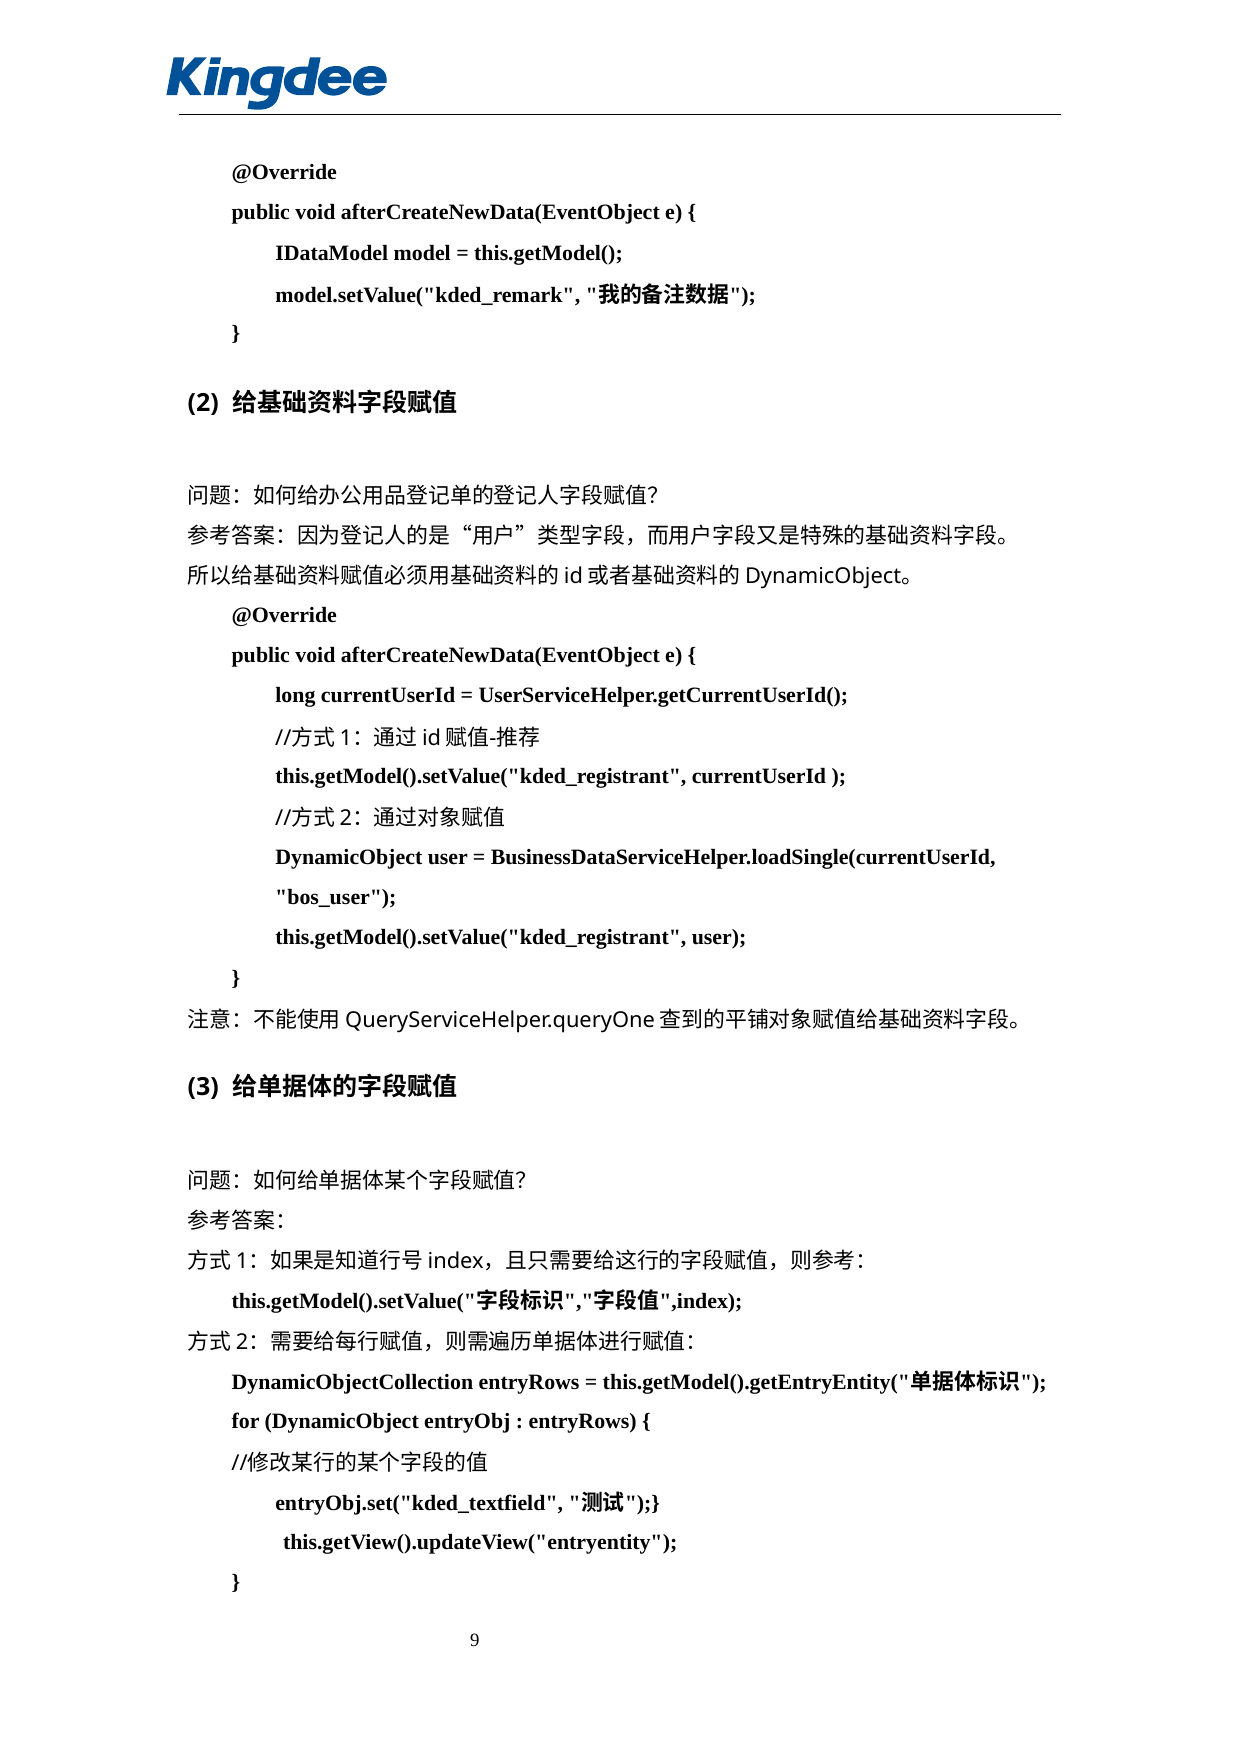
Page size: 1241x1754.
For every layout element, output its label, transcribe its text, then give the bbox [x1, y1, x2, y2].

text 参考答案： [187, 1199, 1053, 1239]
text DynamicObjectCollection entryRows = this.getModel().getEntryEntity("单据体标识"); [187, 1360, 1053, 1400]
text long currentUserId = UserServiceHelper.getCurrentUserId(); [231, 675, 1053, 715]
text this.getModel().setValue("kded_registrant", user); [231, 917, 1053, 957]
text } [187, 1561, 1053, 1602]
text 问题：如何给单据体某个字段赋值？ [187, 1158, 1053, 1199]
text //方式2：通过对象赋值 [231, 796, 1053, 836]
text this.getModel().setValue("kded_registrant", currentUserId ); [231, 756, 1053, 796]
text 方式1：如果是知道行号index，且只需要给这行的字段赋值，则参考： [187, 1239, 1053, 1279]
text //修改某行的某个字段的值 [187, 1441, 1053, 1481]
text //方式1：通过id赋值-推荐 [231, 715, 1053, 756]
text DynamicObject user = BusinessDataServiceHelper.loadSingle(currentUserId, "bos_user"); [231, 836, 1053, 917]
text this.getModel().setValue("字段标识","字段值",index); [187, 1279, 1053, 1319]
text 所以给基础资料赋值必须用基础资料的id或者基础资料的DynamicObject。 [187, 554, 1053, 594]
text } [187, 313, 1053, 353]
text model.setValue("kded_remark", "我的备注数据"); [231, 272, 1053, 313]
text } [187, 957, 1053, 997]
text @Override [187, 151, 1053, 192]
text public void afterCreateNewData(EventObject e) { [187, 192, 1053, 232]
text 方式2：需要给每行赋值，则需遍历单据体进行赋值： [187, 1319, 1053, 1360]
text 问题：如何给办公用品登记单的登记人字段赋值？ [187, 473, 1053, 514]
text entryObj.set("kded_textfield", "测试");} [231, 1481, 1053, 1521]
subtitle 给基础资料字段赋值 [187, 380, 1053, 420]
text @Override [187, 594, 1053, 635]
text public void afterCreateNewData(EventObject e) { [187, 635, 1053, 675]
text 参考答案：因为登记人的是“用户”类型字段，而用户字段又是特殊的基础资料字段。 [187, 514, 1053, 554]
text 注意：不能使用QueryServiceHelper.queryOne查到的平铺对象赋值给基础资料字段。 [187, 997, 1053, 1038]
text this.getView().updateView("entryentity"); [187, 1521, 1053, 1561]
text for (DynamicObject entryObj : entryRows) { [187, 1400, 1053, 1441]
subtitle 给单据体的字段赋值 [187, 1065, 1053, 1105]
text IDataModel model = this.getModel(); [231, 232, 1053, 272]
